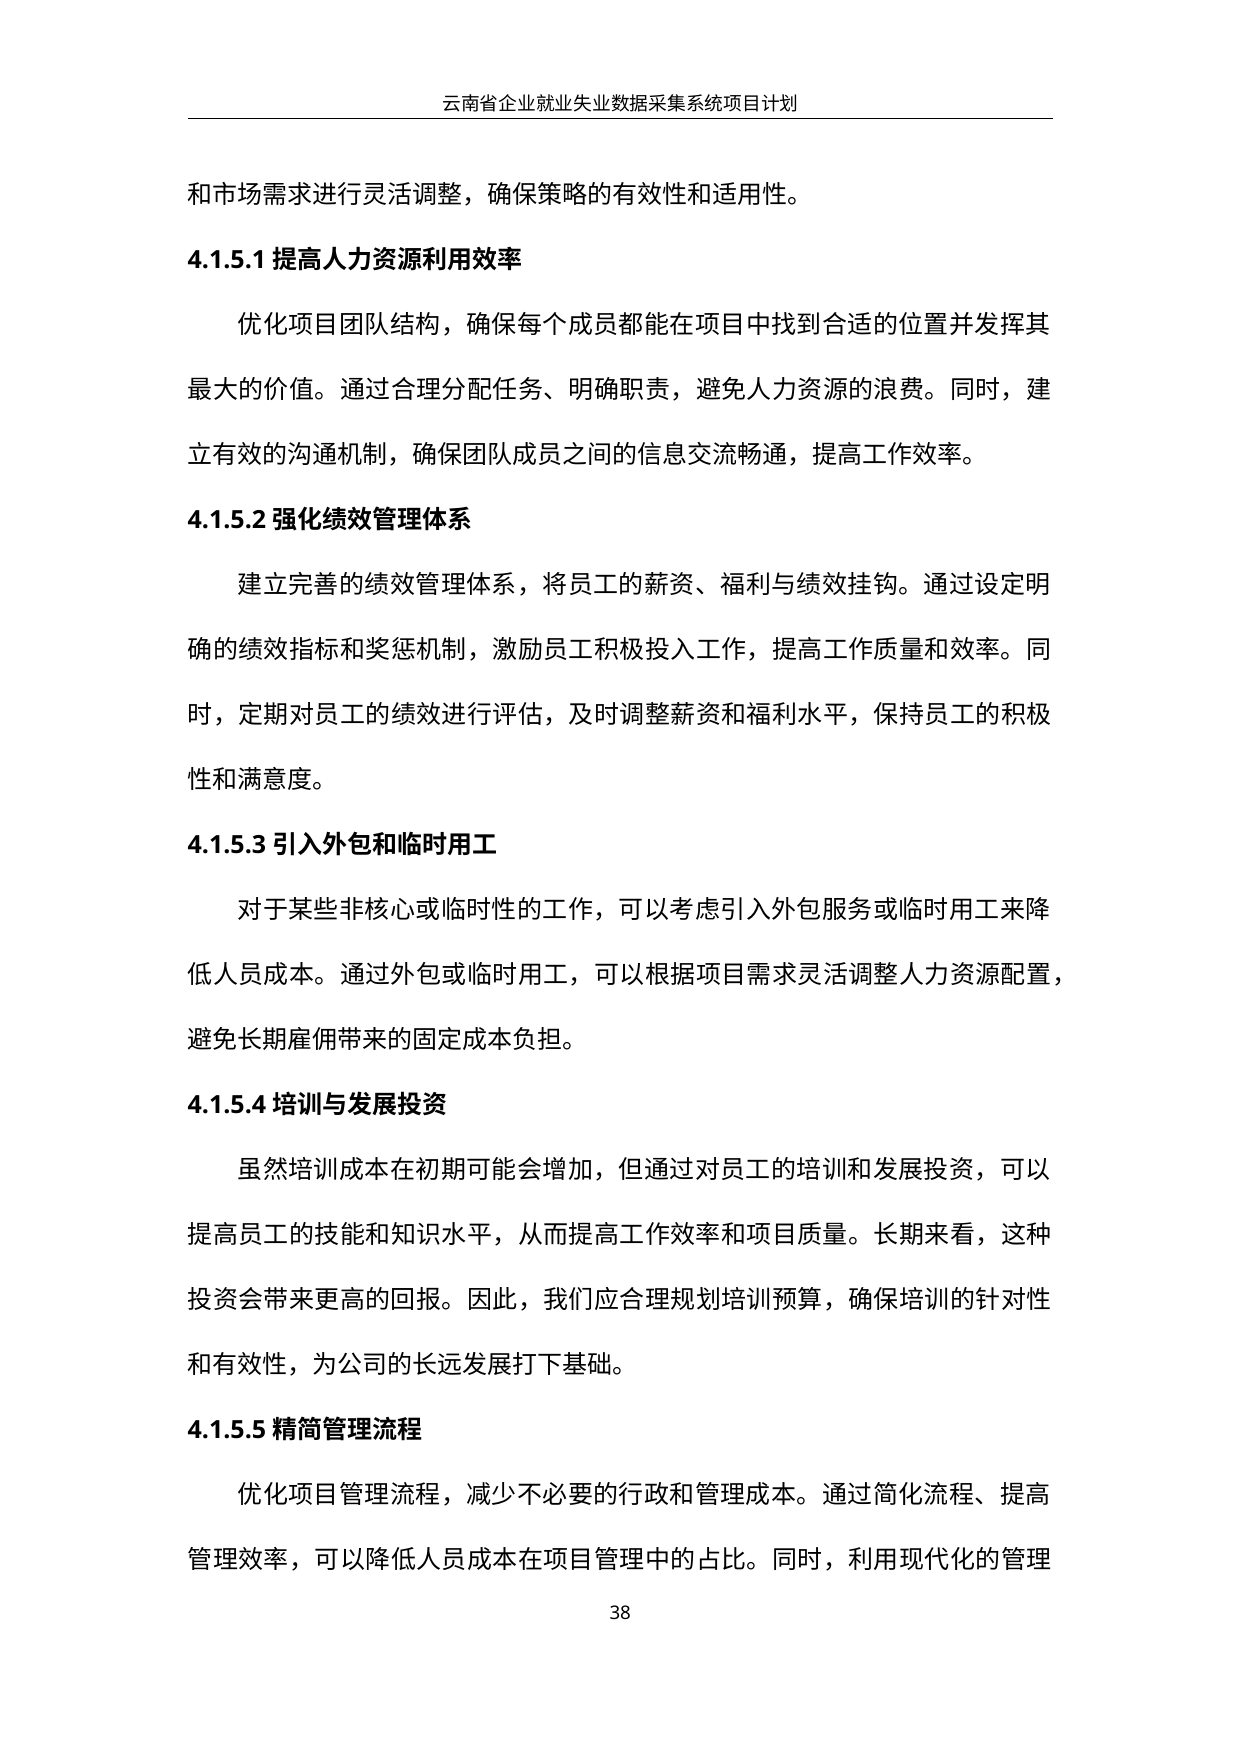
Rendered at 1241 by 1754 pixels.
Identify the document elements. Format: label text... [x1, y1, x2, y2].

text 4.1.5.5 精简管理流程 [187, 1395, 1053, 1460]
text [187, 1460, 1053, 1590]
text 4.1.5.3 引入外包和临时用工 [187, 810, 1053, 875]
text 4.1.5.2 强化绩效管理体系 [187, 485, 1053, 550]
text 4.1.5.1 提高人力资源利用效率 [187, 225, 1053, 290]
text 对于某些非核心或临时性的工作，可以考虑引入外包服务或临时用工来降低人员成本。通过外包或临时用工，可以根据项目需求灵活调整人力资源配置，避免长期雇佣带来的固定成本负担。 [187, 875, 1053, 1070]
text 优化项目团队结构，确保每个成员都能在项目中找到合适的位置并发挥其最大的价值。通过合理分配任务、明确职责，避免人力资源的浪费。同时，建立有效的沟通机制，确保团队成员之间的信息交流畅通，提高工作效率。 [187, 290, 1053, 485]
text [187, 160, 1053, 225]
text 建立完善的绩效管理体系，将员工的薪资、福利与绩效挂钩。通过设定明确的绩效指标和奖惩机制，激励员工积极投入工作，提高工作质量和效率。同时，定期对员工的绩效进行评估，及时调整薪资和福利水平，保持员工的积极性和满意度。 [187, 550, 1053, 810]
text 4.1.5.4 培训与发展投资 [187, 1070, 1053, 1135]
text 虽然培训成本在初期可能会增加，但通过对员工的培训和发展投资，可以提高员工的技能和知识水平，从而提高工作效率和项目质量。长期来看，这种投资会带来更高的回报。因此，我们应合理规划培训预算，确保培训的针对性和有效性，为公司的长远发展打下基础。 [187, 1135, 1053, 1395]
